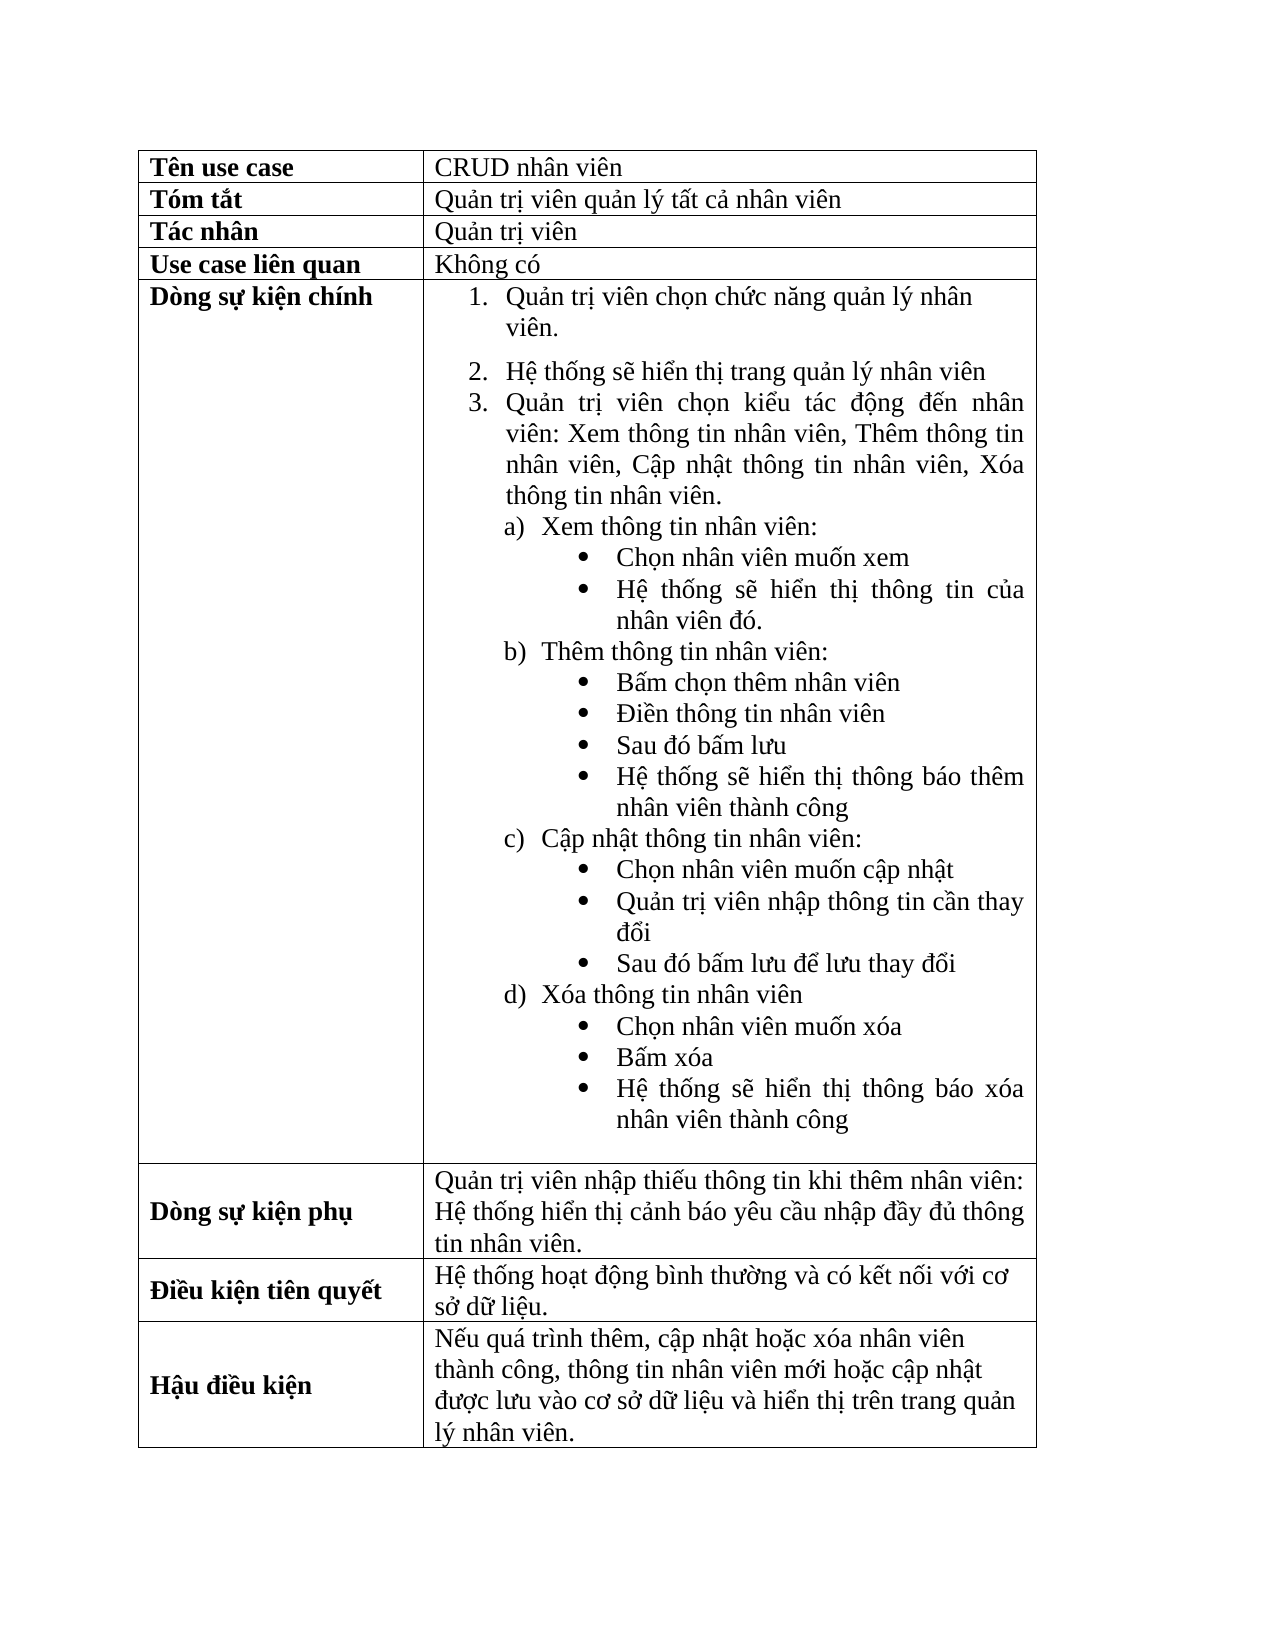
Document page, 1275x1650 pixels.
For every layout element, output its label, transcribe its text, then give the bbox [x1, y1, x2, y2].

table_cell Quản trị viên quản lý tất cả nhân viên [424, 183, 1036, 214]
table_cell Nếu quá trình thêm, cập nhật hoặc xóa nhân viên thành công, thông tin nhân viên mới hoặc cập nhật được lưu vào cơ sở dữ liệu và hiển thị trên trang quản lý nhân viên. [424, 1322, 1036, 1447]
table_cell Điều kiện tiên quyết [139, 1259, 423, 1321]
table_header CRUD nhân viên [424, 151, 1036, 182]
table_cell Hệ thống hoạt động bình thường và có kết nối với cơ sở dữ liệu. [424, 1259, 1036, 1321]
table_cell Tóm tắt [139, 183, 423, 214]
table_cell Không có [424, 248, 1036, 279]
table_cell Use case liên quan [139, 248, 423, 279]
table_header Tên use case [139, 151, 423, 182]
table_cell Quản trị viên [424, 216, 1036, 247]
table_cell Quản trị viên chọn chức năng quản lý nhân viên. Hệ thống sẽ hiển thị trang quản lý nhân viên Quản trị viên chọn kiểu tác động đến nhân viên: Xem thông tin nhân viên, Thêm thông tin nhân viên, Cập nhật thông tin nhân viên, Xóa thông tin nhân viên. Xem thông tin nhân viên: Chọn nhân viên muốn xem Hệ thống sẽ hiển thị thông tin của nhân viên đó. Thêm thông tin nhân viên: Bấm chọn thêm nhân viên Điền thông tin nhân viên Sau đó bấm lưu Hệ thống sẽ hiển thị thông báo thêm nhân viên thành công Cập nhật thông tin nhân viên: Chọn nhân viên muốn cập nhật Quản trị viên nhập thông tin cần thay đổi Sau đó bấm lưu để lưu thay đổi Xóa thông tin nhân viên Chọn nhân viên muốn xóa Bấm xóa Hệ thống sẽ hiển thị thông báo xóa nhân viên thành công [424, 280, 1036, 1163]
table_cell Tác nhân [139, 216, 423, 247]
table_cell Dòng sự kiện chính [139, 280, 423, 1163]
table_cell Quản trị viên nhập thiếu thông tin khi thêm nhân viên: Hệ thống hiển thị cảnh báo yêu cầu nhập đầy đủ thông tin nhân viên. [424, 1164, 1036, 1258]
table_cell Dòng sự kiện phụ [139, 1164, 423, 1258]
table_cell Hậu điều kiện [139, 1322, 423, 1447]
